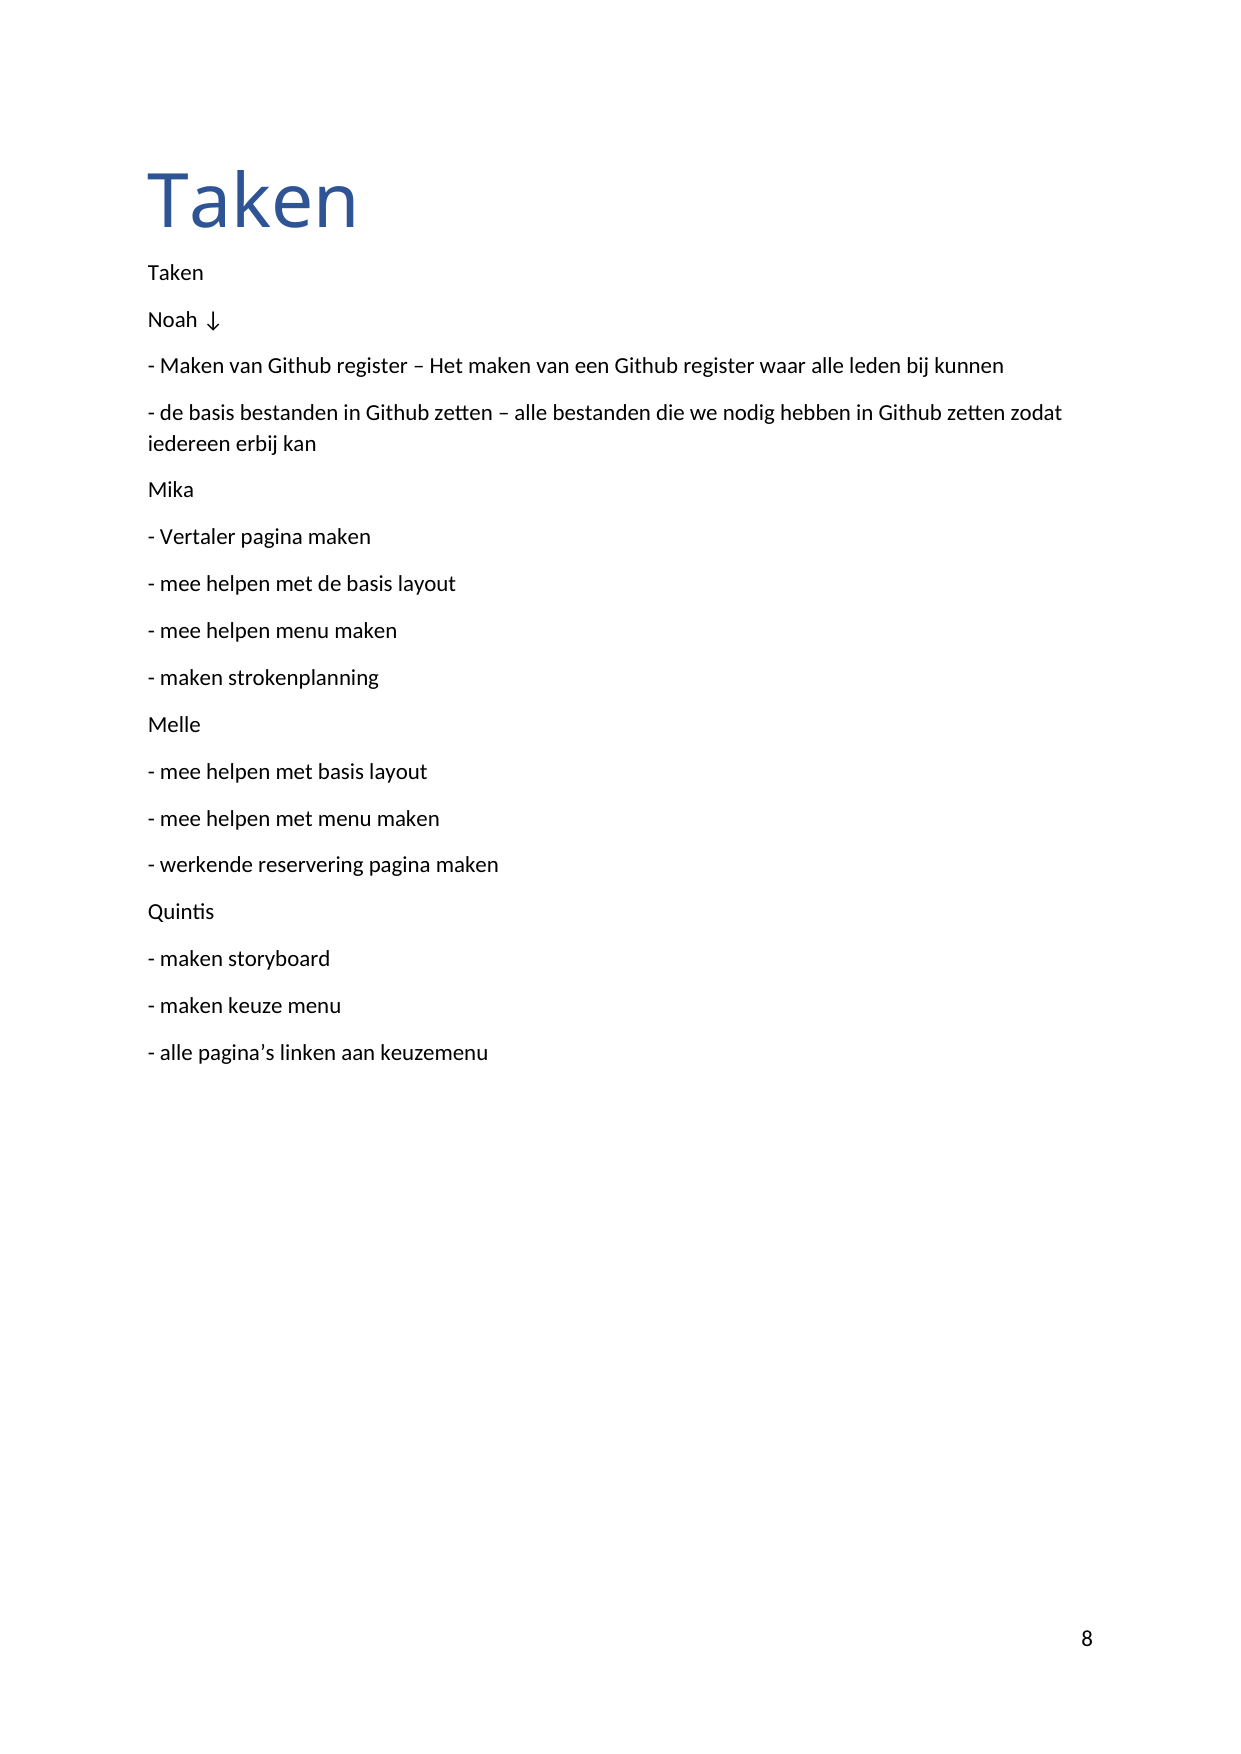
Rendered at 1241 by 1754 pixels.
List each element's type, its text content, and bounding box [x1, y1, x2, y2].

text - Vertaler pagina maken [148, 522, 1093, 551]
text - maken storyboard [148, 944, 1093, 972]
text - mee helpen met basis layout [148, 757, 1093, 785]
text - mee helpen menu maken [148, 616, 1093, 644]
text Quintis [148, 897, 1093, 926]
text - Maken van Github register – Het maken van een Github register waar alle leden bij kunnen [148, 352, 1093, 380]
text Mika [148, 476, 1093, 504]
text Noah ↓ [148, 305, 1093, 333]
text - mee helpen met menu maken [148, 804, 1093, 832]
text - werkende reservering pagina maken [148, 851, 1093, 879]
text - maken keuze menu [148, 991, 1093, 1019]
text - de basis bestanden in Github zetten – alle bestanden die we nodig hebben in Github zetten zodat iedereen erbij kan [148, 398, 1093, 457]
text Taken [148, 258, 1093, 286]
text - mee helpen met de basis layout [148, 569, 1093, 597]
subtitle Taken [148, 148, 1093, 250]
text Melle [148, 710, 1093, 738]
text - maken strokenplanning [148, 663, 1093, 691]
text - alle pagina’s linken aan keuzemenu [148, 1038, 1093, 1066]
